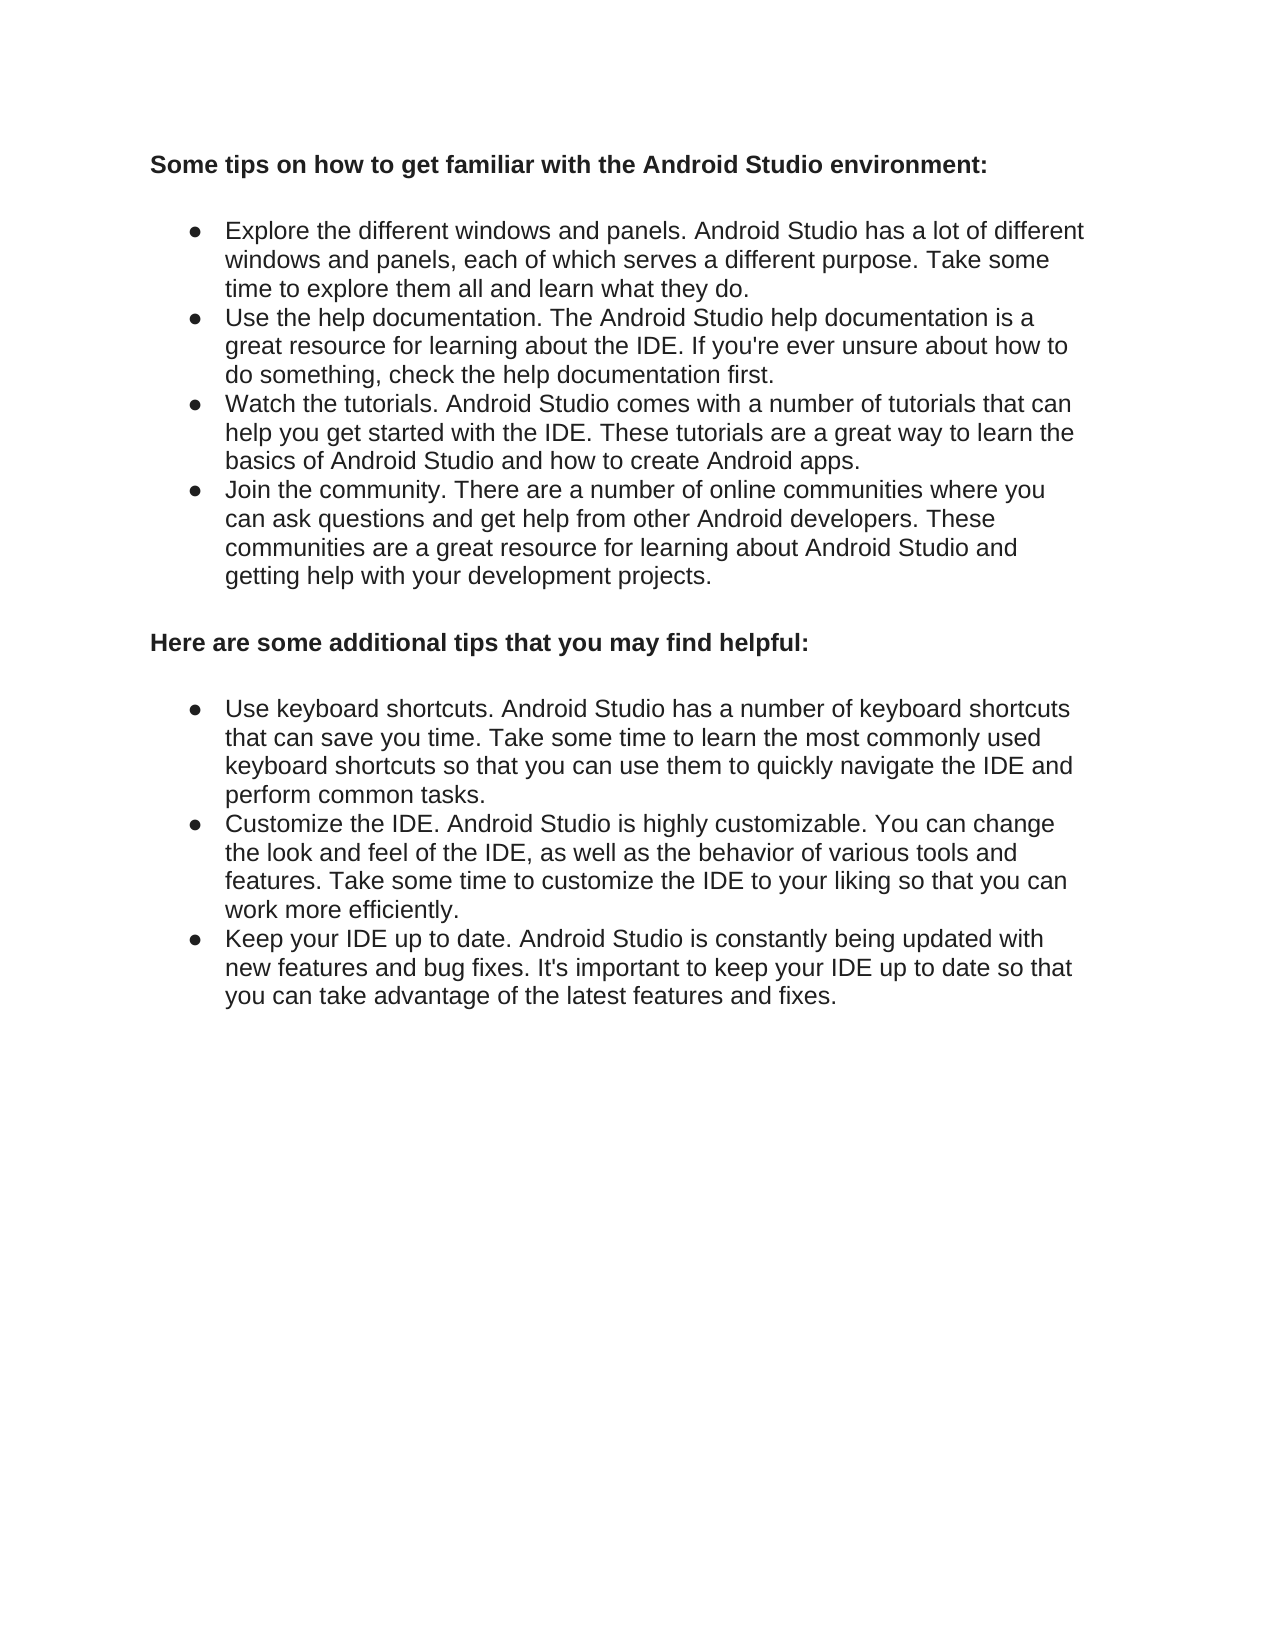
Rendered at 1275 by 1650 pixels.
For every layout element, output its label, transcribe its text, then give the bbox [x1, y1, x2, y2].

list Customize the IDE. Android Studio is highly customizable. You can change the look and feel of the IDE, as well as the behavior of various tools and features. Take some time to customize the IDE to your liking so that you can work more efficiently. [187, 809, 1087, 924]
list Use keyboard shortcuts. Android Studio has a number of keyboard shortcuts that can save you time. Take some time to learn the most commonly used keyboard shortcuts so that you can use them to quickly navigate the IDE and perform common tasks. [187, 694, 1087, 809]
list Watch the tutorials. Android Studio comes with a number of tutorials that can help you get started with the IDE. These tutorials are a great way to learn the basics of Android Studio and how to create Android apps. [187, 389, 1087, 475]
list Keep your IDE up to date. Android Studio is constantly being updated with new features and bug fixes. It's important to keep your IDE up to date so that you can take advantage of the latest features and fixes. [187, 924, 1087, 1010]
text Here are some additional tips that you may find helpful: [150, 627, 1087, 656]
text Some tips on how to get familiar with the Android Studio environment: [150, 150, 1087, 179]
list Join the community. There are a number of online communities where you can ask questions and get help from other Android developers. These communities are a great resource for learning about Android Studio and getting help with your development projects. [187, 475, 1087, 590]
list Explore the different windows and panels. Android Studio has a lot of different windows and panels, each of which serves a different purpose. Take some time to explore them all and learn what they do. [187, 216, 1087, 302]
list Use the help documentation. The Android Studio help documentation is a great resource for learning about the IDE. If you're ever unsure about how to do something, check the help documentation first. [187, 302, 1087, 389]
